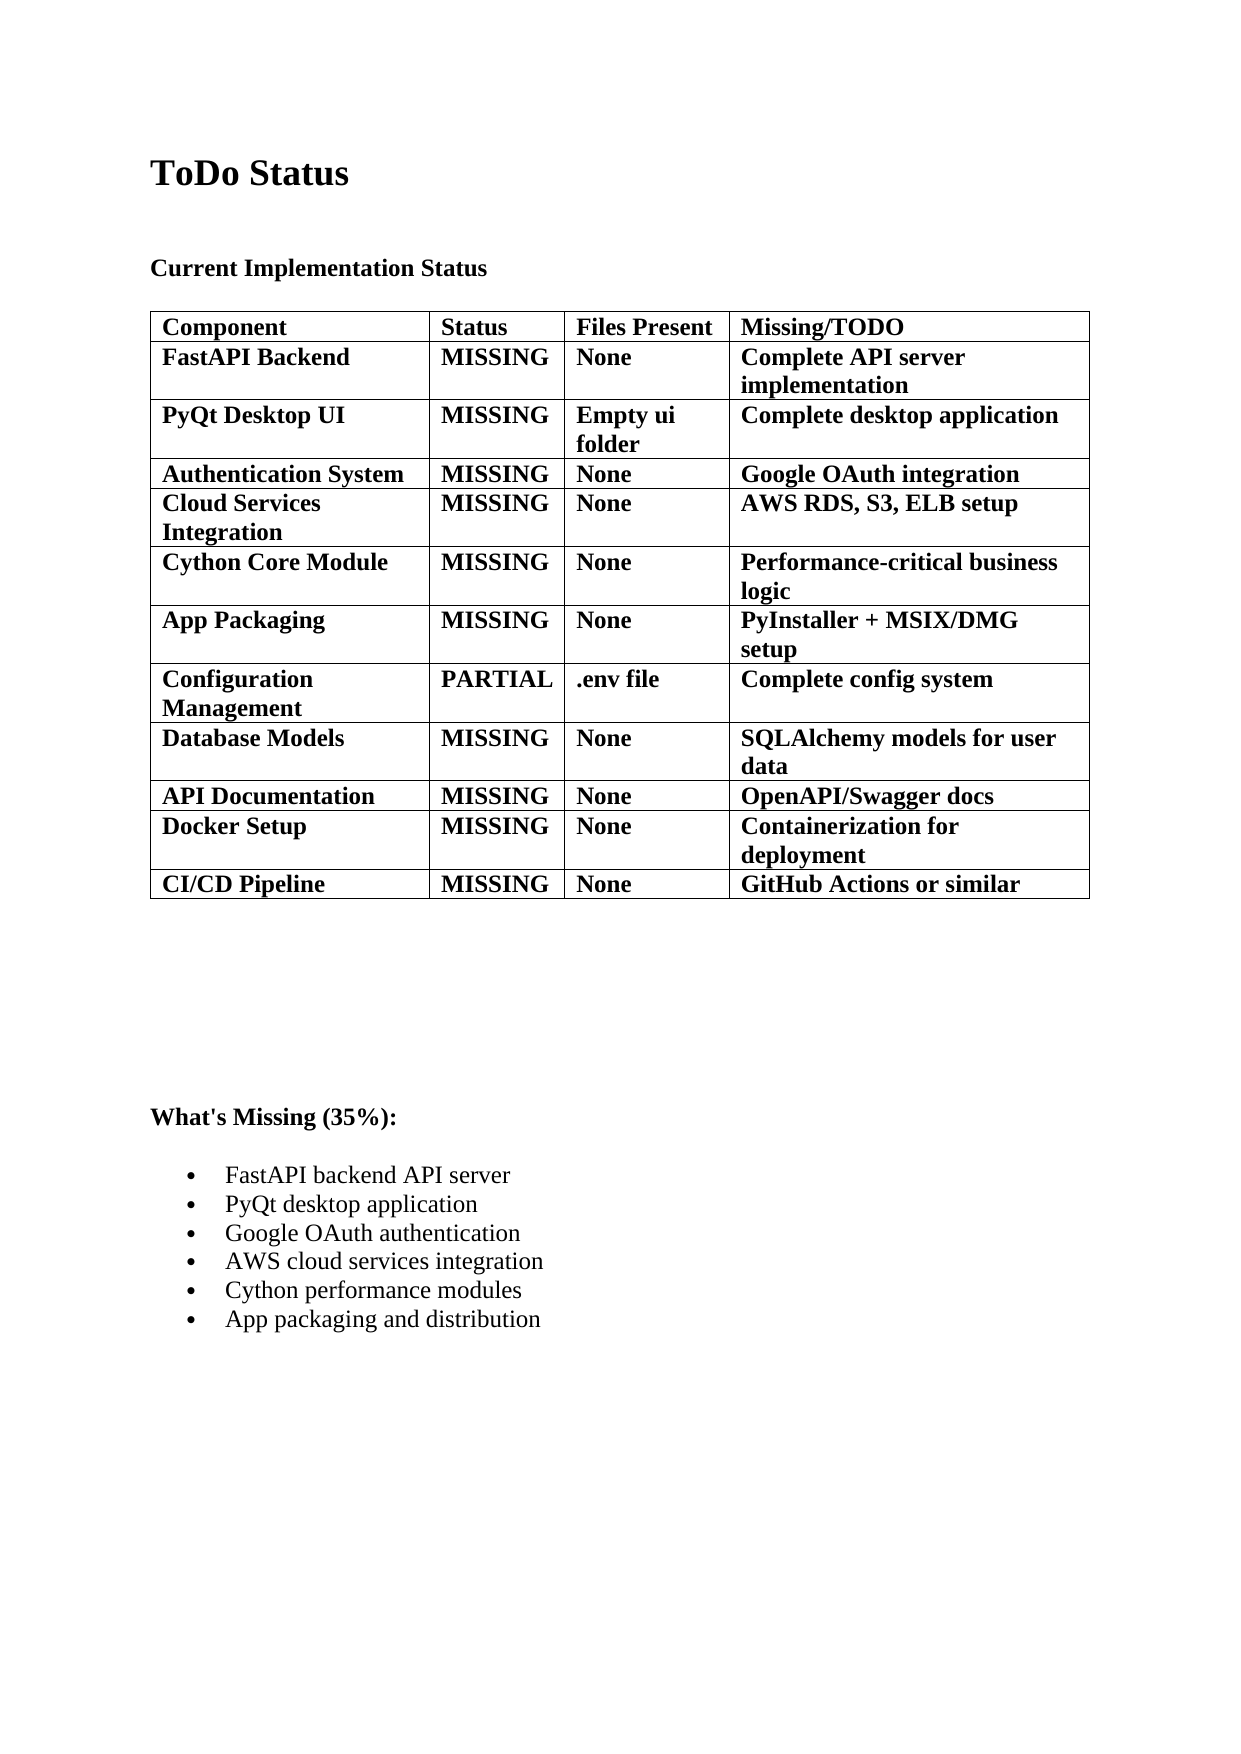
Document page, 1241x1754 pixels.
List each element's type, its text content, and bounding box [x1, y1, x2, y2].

table_cell Containerization for deployment [730, 811, 1089, 868]
table_cell API Documentation [151, 781, 429, 810]
table_cell MISSING [430, 342, 564, 399]
table_header Missing/TODO [730, 312, 1089, 341]
table_cell Complete API server implementation [730, 342, 1089, 399]
table_cell Database Models [151, 723, 429, 780]
table_cell Authentication System [151, 459, 429, 487]
table_header Status [430, 312, 564, 341]
table_cell SQLAlchemy models for user data [730, 723, 1089, 780]
table_cell Performance-critical business logic [730, 547, 1089, 604]
table_cell Empty ui folder [565, 400, 729, 458]
table_cell MISSING [430, 870, 564, 898]
table_cell PyQt Desktop UI [151, 400, 429, 458]
table_cell .env file [565, 664, 729, 722]
table_cell None [565, 781, 729, 810]
list FastAPI backend API server [187, 1160, 1090, 1189]
table_cell MISSING [430, 459, 564, 487]
table_cell OpenAPI/Swagger docs [730, 781, 1089, 810]
table_cell MISSING [430, 811, 564, 868]
table_header Component [151, 312, 429, 341]
table_cell None [565, 547, 729, 604]
text ToDo Status [150, 150, 1090, 224]
table_cell Cython Core Module [151, 547, 429, 604]
table_cell PyInstaller + MSIX/DMG setup [730, 606, 1089, 663]
table_cell CI/CD Pipeline [151, 870, 429, 898]
table_cell None [565, 811, 729, 868]
table_cell App Packaging [151, 606, 429, 663]
table_cell None [565, 489, 729, 546]
table_cell None [565, 606, 729, 663]
table_cell FastAPI Backend [151, 342, 429, 399]
list PyQt desktop application [187, 1189, 1090, 1218]
table_cell MISSING [430, 723, 564, 780]
list Cython performance modules [187, 1275, 1090, 1304]
table_cell Complete desktop application [730, 400, 1089, 458]
table_cell None [565, 342, 729, 399]
table_cell Configuration Management [151, 664, 429, 722]
text What's Missing (35%): [150, 1102, 1090, 1131]
table_cell None [565, 459, 729, 487]
table_cell Google OAuth integration [730, 459, 1089, 487]
list App packaging and distribution [187, 1304, 1090, 1333]
table_cell None [565, 723, 729, 780]
table_cell MISSING [430, 606, 564, 663]
table_cell AWS RDS, S3, ELB setup [730, 489, 1089, 546]
text Current Implementation Status [150, 253, 1090, 282]
table_cell GitHub Actions or similar [730, 870, 1089, 898]
table_cell Docker Setup [151, 811, 429, 868]
table_cell Cloud Services Integration [151, 489, 429, 546]
list Google OAuth authentication [187, 1218, 1090, 1246]
table_cell MISSING [430, 489, 564, 546]
table_cell MISSING [430, 400, 564, 458]
table_cell None [565, 870, 729, 898]
table_header Files Present [565, 312, 729, 341]
list AWS cloud services integration [187, 1246, 1090, 1275]
table_cell PARTIAL [430, 664, 564, 722]
table_cell MISSING [430, 547, 564, 604]
table_cell Complete config system [730, 664, 1089, 722]
table_cell MISSING [430, 781, 564, 810]
